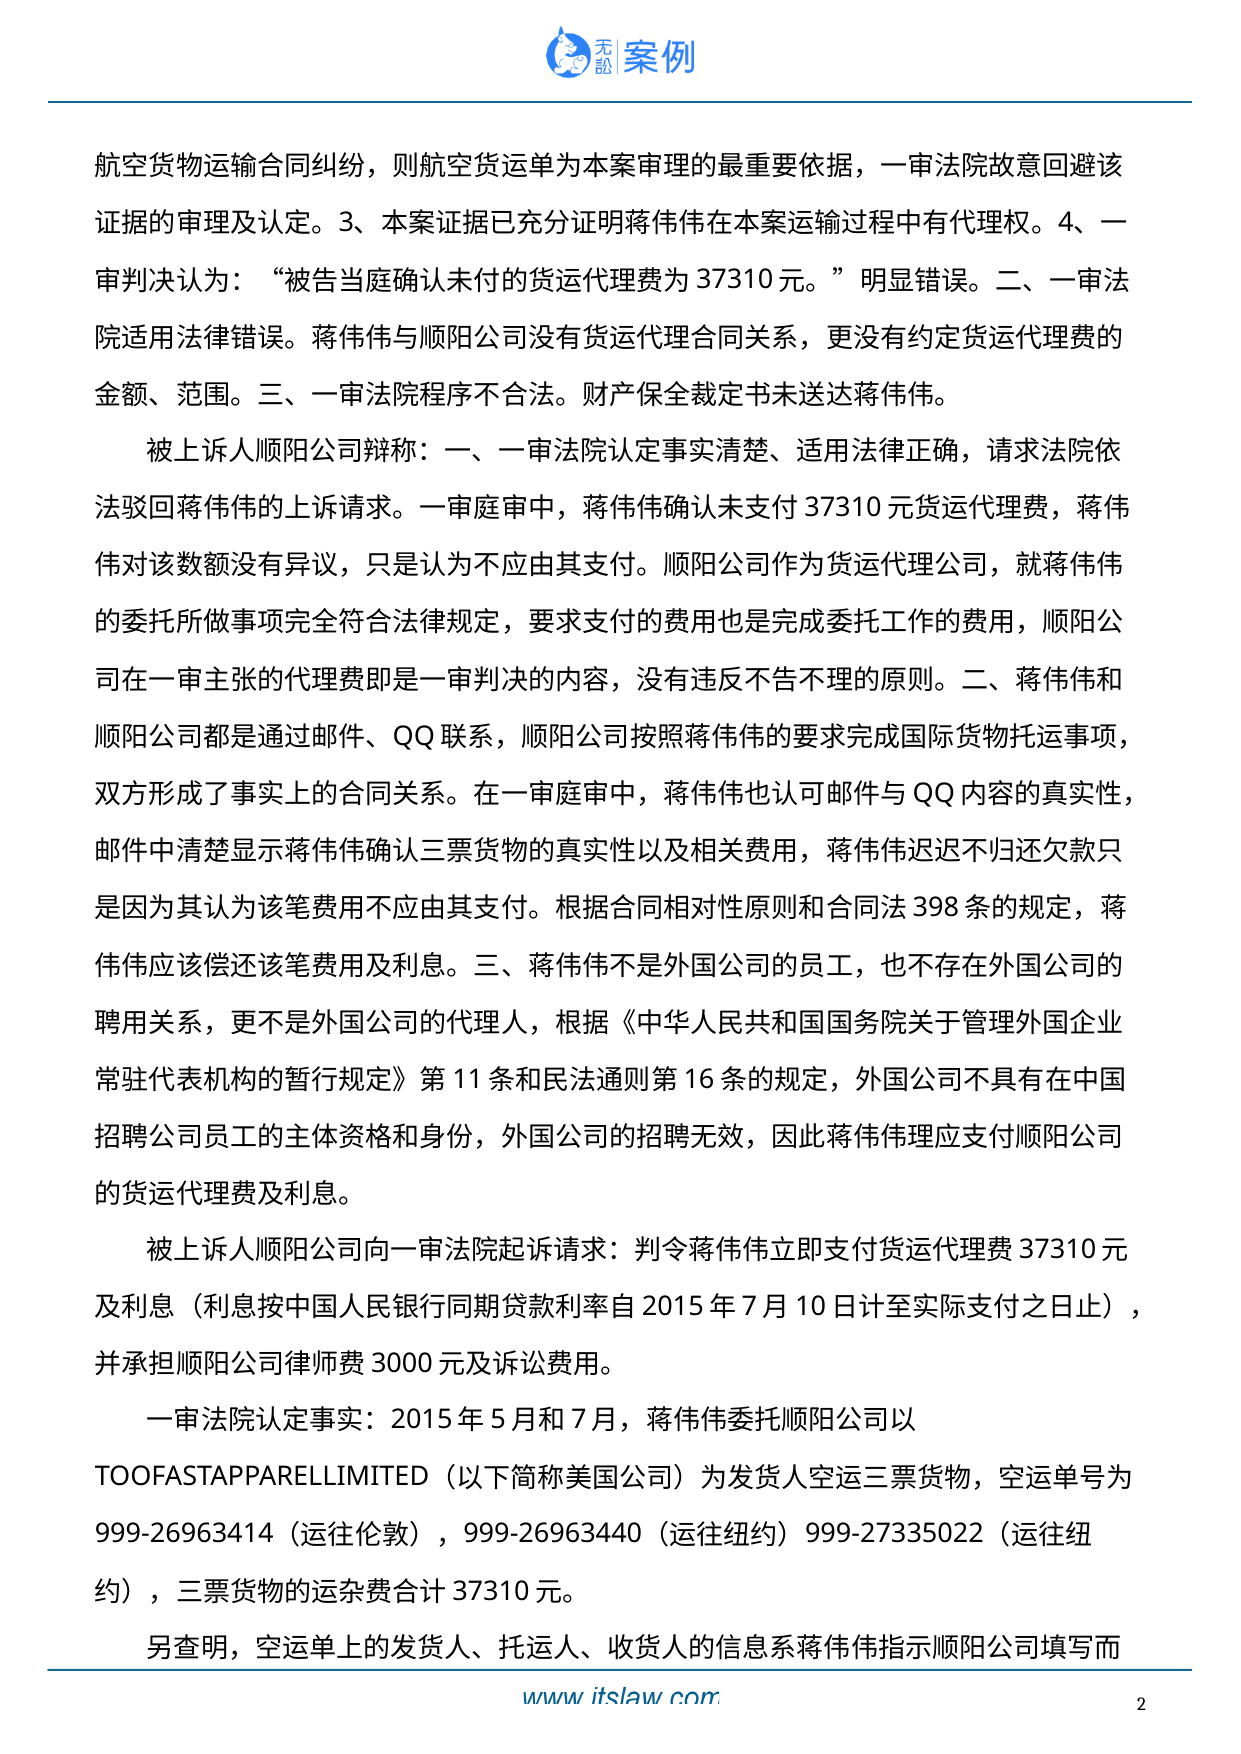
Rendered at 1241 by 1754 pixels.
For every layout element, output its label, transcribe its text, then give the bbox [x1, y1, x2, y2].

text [94, 1623, 1146, 1667]
picture [546, 26, 694, 78]
text 被上诉人顺阳公司辩称：一、一审法院认定事实清楚、适用法律正确，请求法院依法驳回蒋伟伟的上诉请求。一审庭审中，蒋伟伟确认未支付37310元货运代理费，蒋伟伟对该数额没有异议，只是认为不应由其支付。顺阳公司作为货运代理公司，就蒋伟伟的委托所做事项完全符合法律规定，要求支付的费用也是完成委托工作的费用，顺阳公司在一审主张的代理费即是一审判决的内容，没有违反不告不理的原则。二、蒋伟伟和顺阳公司都是通过邮件、QQ联系，顺阳公司按照蒋伟伟的要求完成国际货物托运事项，双方形成了事实上的合同关系。在一审庭审中，蒋伟伟也认可邮件与QQ内容的真实性，邮件中清楚显示蒋伟伟确认三票货物的真实性以及相关费用，蒋伟伟迟迟不归还欠款只是因为其认为该笔费用不应由其支付。根据合同相对性原则和合同法398条的规定，蒋伟伟应该偿还该笔费用及利息。三、蒋伟伟不是外国公司的员工，也不存在外国公司的聘用关系，更不是外国公司的代理人，根据《中华人民共和国国务院关于管理外国企业常驻代表机构的暂行规定》第11条和民法通则第16条的规定，外国公司不具有在中国招聘公司员工的主体资格和身份，外国公司的招聘无效，因此蒋伟伟理应支付顺阳公司的货运代理费及利息。 [94, 426, 1146, 1214]
picture [523, 1687, 720, 1704]
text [94, 85, 1146, 415]
text 一审法院认定事实：2015年5月和7月，蒋伟伟委托顺阳公司以TOOFASTAPPARELLIMITED（以下简称美国公司）为发货人空运三票货物，空运单号为999-26963414（运往伦敦），999-26963440（运往纽约）999-27335022（运往纽约），三票货物的运杂费合计37310元。 [94, 1396, 1146, 1612]
text 被上诉人顺阳公司向一审法院起诉请求：判令蒋伟伟立即支付货运代理费37310元及利息（利息按中国人民银行同期贷款利率自2015年7月10日计至实际支付之日止），并承担顺阳公司律师费3000元及诉讼费用。 [94, 1226, 1146, 1384]
